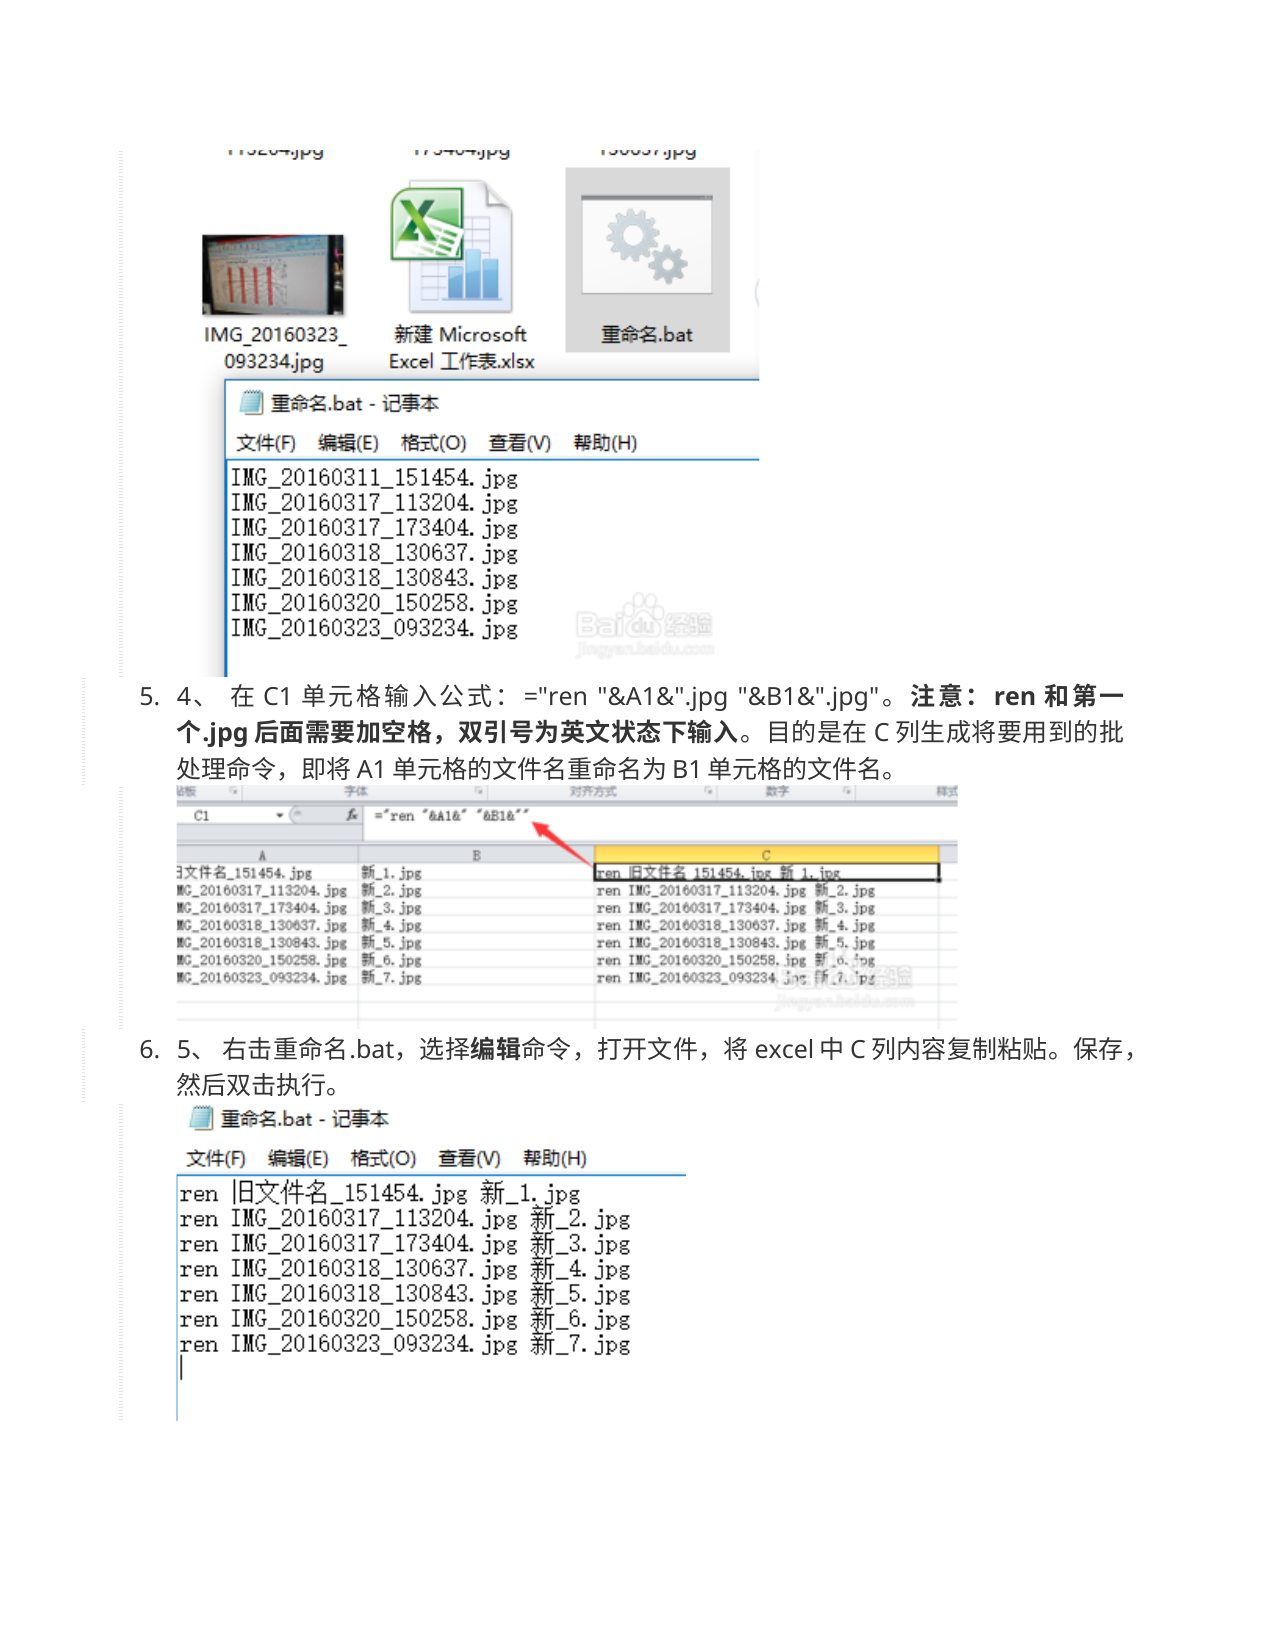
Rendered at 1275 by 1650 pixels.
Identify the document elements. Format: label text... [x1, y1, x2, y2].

picture [176, 785, 958, 1029]
picture [176, 150, 760, 677]
list 4、 在C1单元格输入公式：="ren "&A1&".jpg "&B1&".jpg"。注意：ren和第一个.jpg后面需要加空格，双引号为英文状态下输入。目的是在C列生成将要用到的批处理命令，即将A1单元格的文件名重命名为B1单元格的文件名。 [82, 677, 1125, 785]
list 5、 右击重命名.bat，选择编辑命令，打开文件，将excel中C列内容复制粘贴。保存，然后双击执行。 [82, 1029, 1125, 1102]
picture [176, 1101, 686, 1421]
